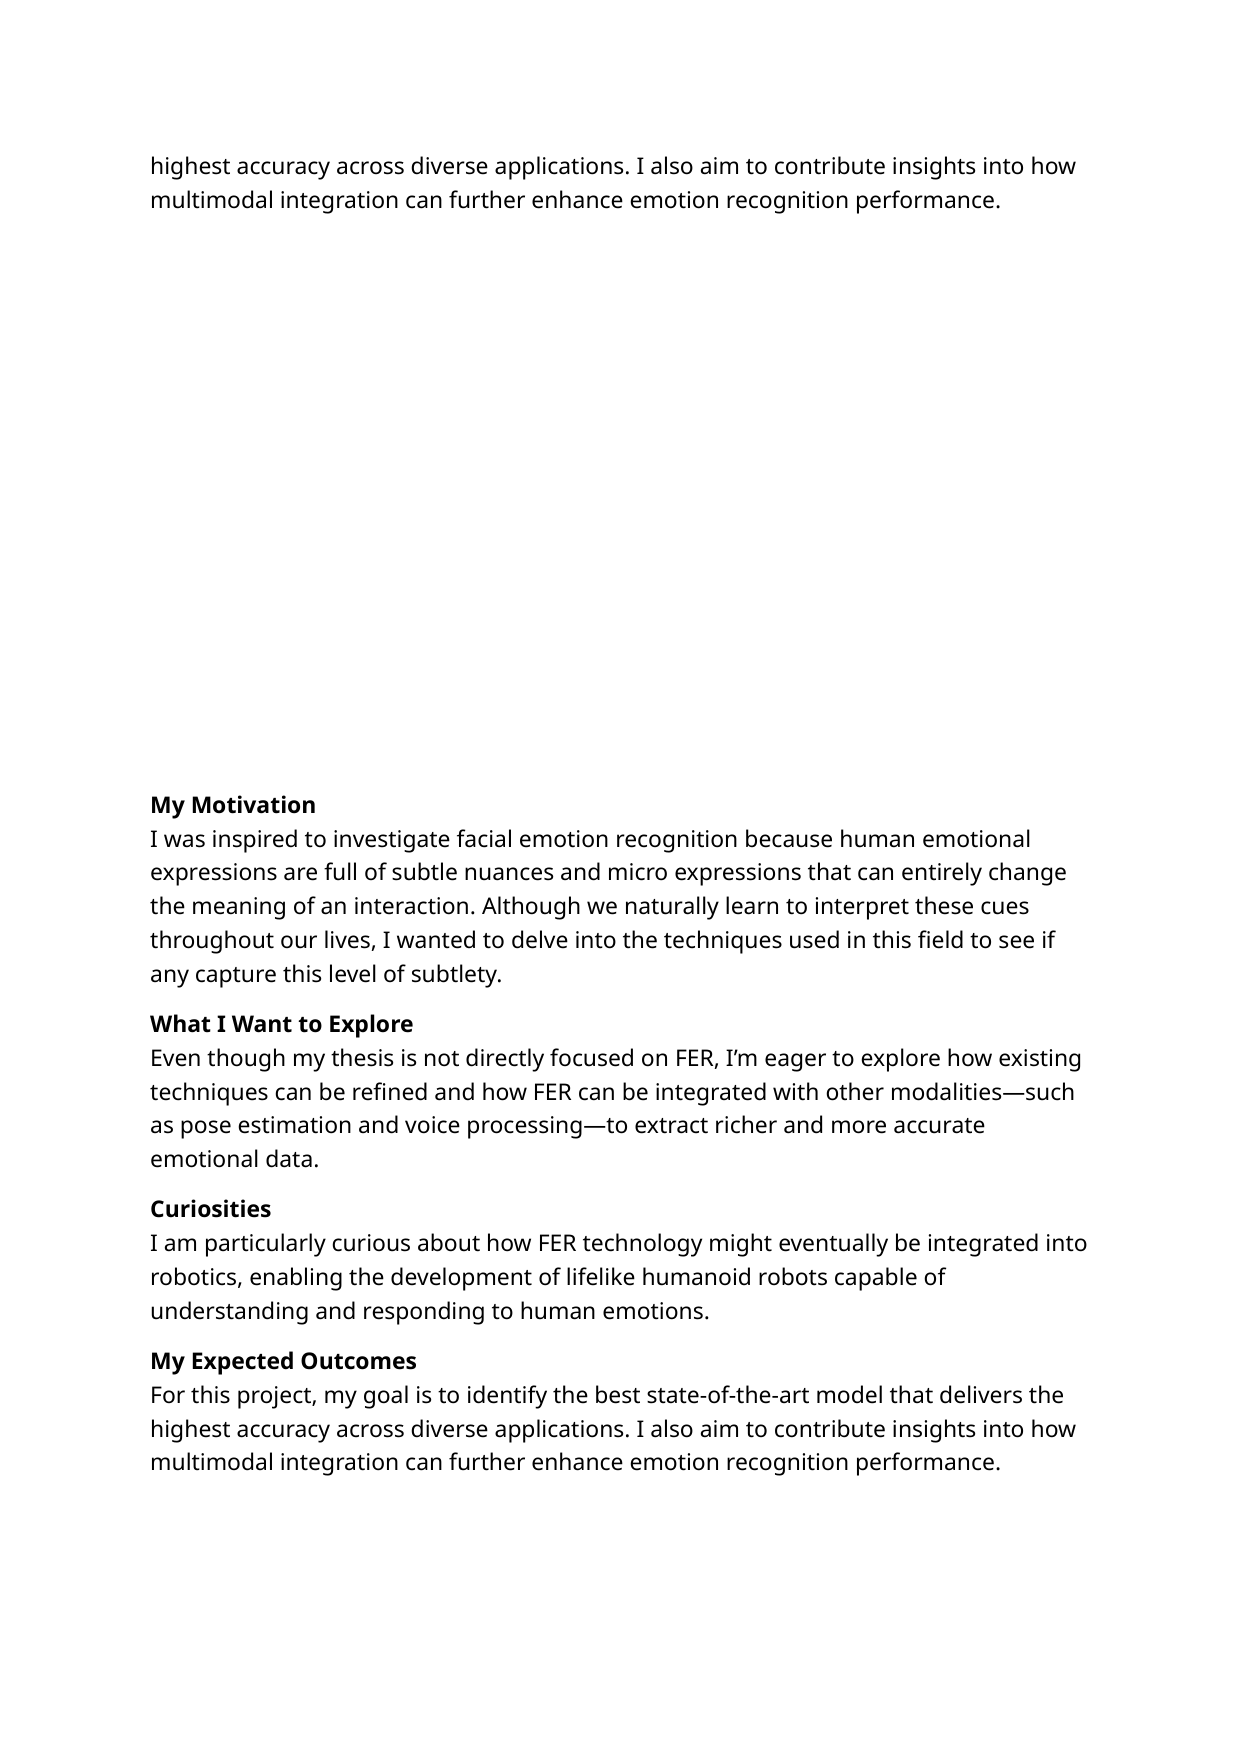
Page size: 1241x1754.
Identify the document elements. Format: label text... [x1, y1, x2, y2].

text My Motivation I was inspired to investigate facial emotion recognition because human emotional expressions are full of subtle nuances and micro expressions that can entirely change the meaning of an interaction. Although we naturally learn to interpret these cues throughout our lives, I wanted to delve into the techniques used in this field to see if any capture this level of subtlety. [150, 789, 1090, 989]
text Curiosities I am particularly curious about how FER technology might eventually be integrated into robotics, enabling the development of lifelike humanoid robots capable of understanding and responding to human emotions. [150, 1193, 1090, 1326]
text What I Want to Explore Even though my thesis is not directly focused on FER, I’m eager to explore how existing techniques can be refined and how FER can be integrated with other modalities—such as pose estimation and voice processing—to extract richer and more accurate emotional data. [150, 1008, 1090, 1174]
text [150, 150, 1090, 215]
